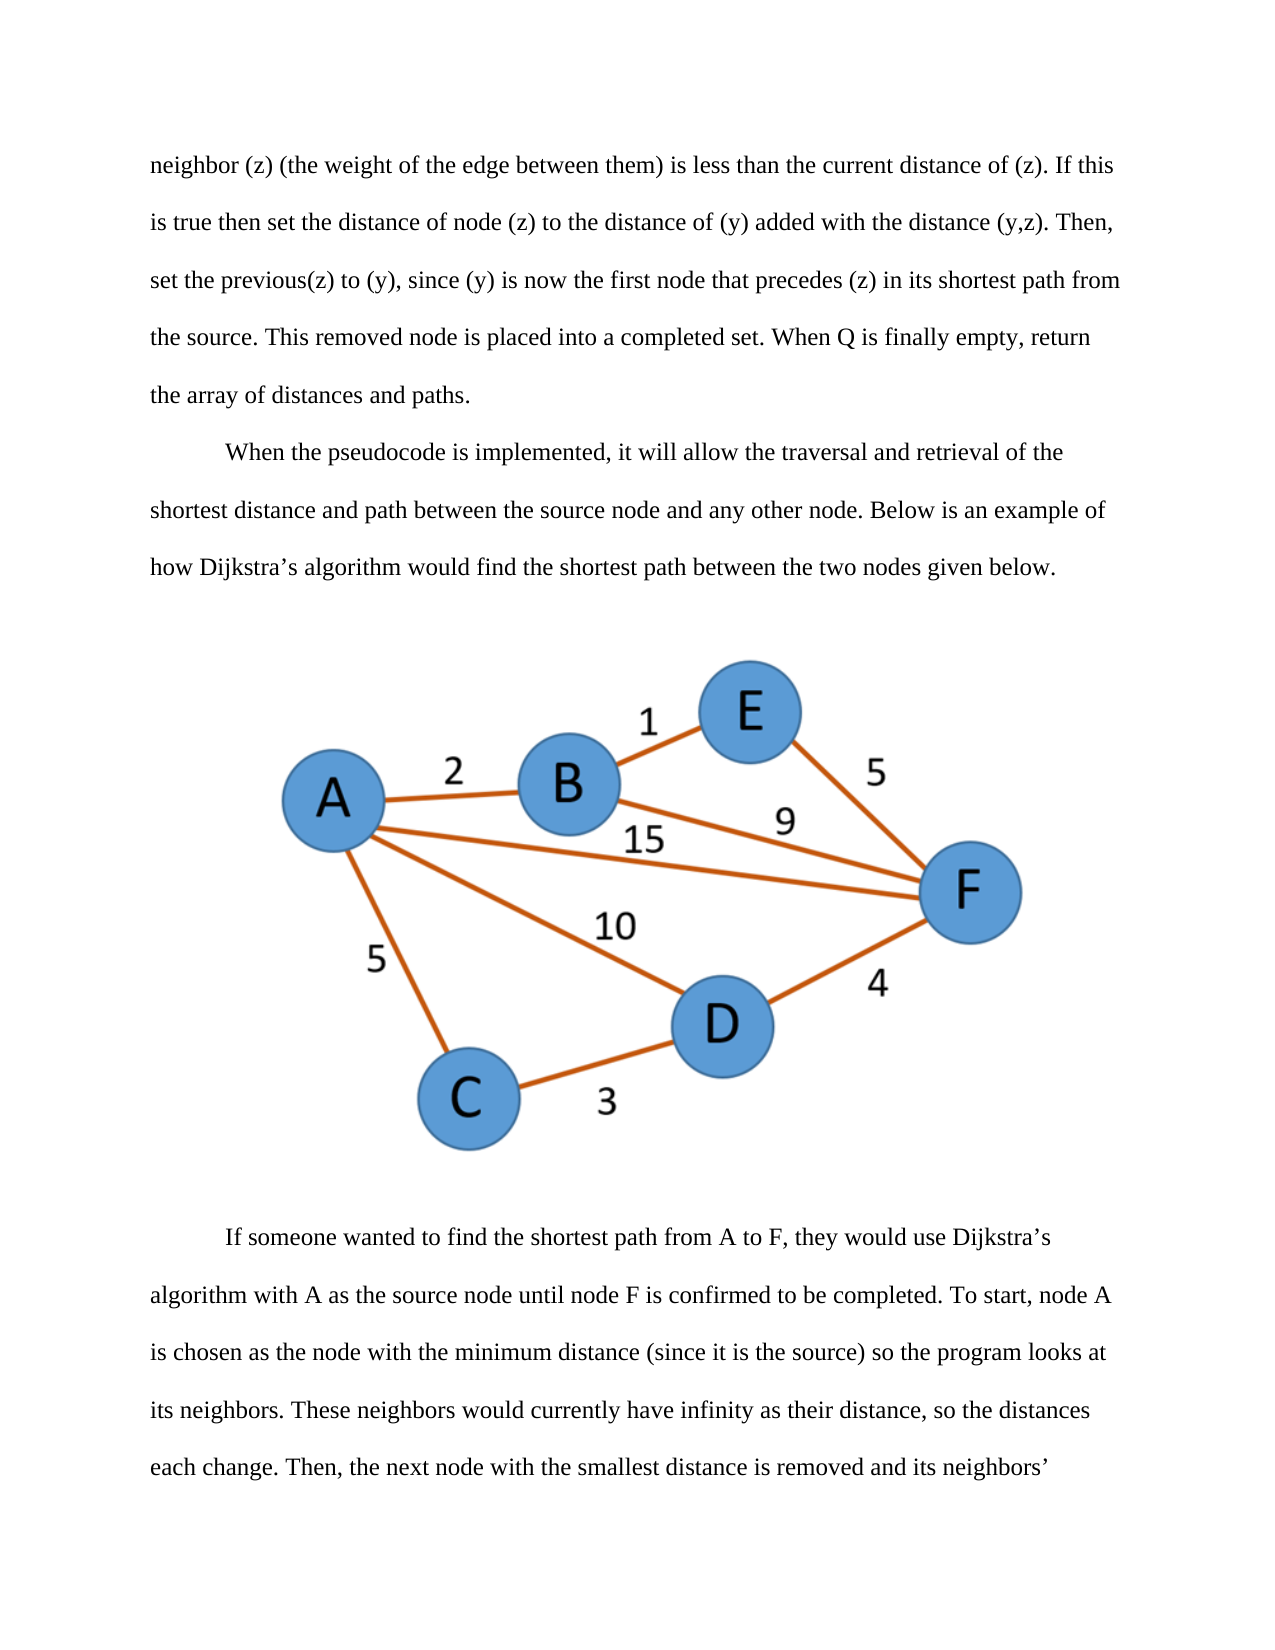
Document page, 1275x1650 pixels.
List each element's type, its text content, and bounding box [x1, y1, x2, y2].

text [150, 1222, 1125, 1481]
text When the pseudocode is implemented, it will allow the traversal and retrieval of the shortest distance and path between the source node and any other node. Below is an example of how Dijkstra’s algorithm would find the shortest path between the two nodes given below. [150, 437, 1125, 581]
picture [245, 610, 1037, 1194]
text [150, 150, 1125, 409]
